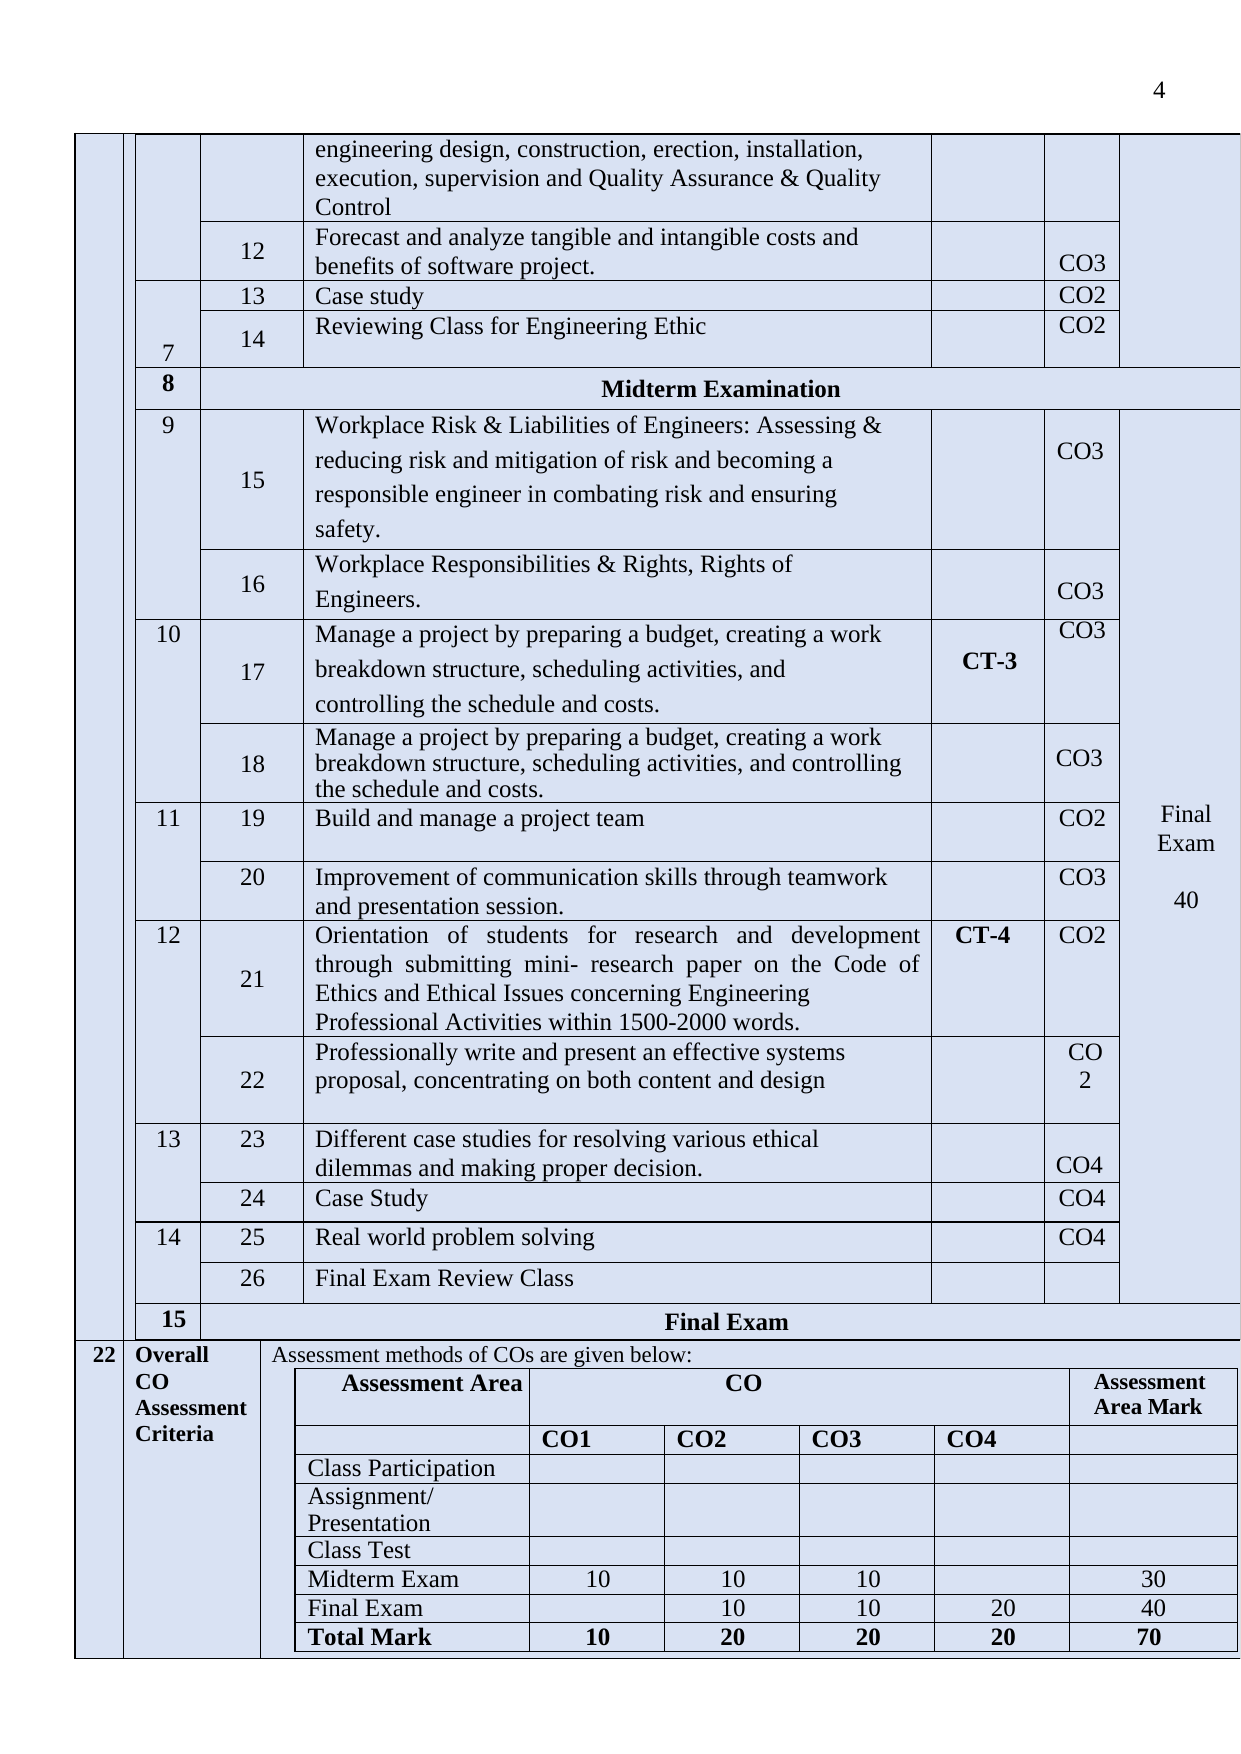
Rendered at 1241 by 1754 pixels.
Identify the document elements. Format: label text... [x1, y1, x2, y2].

table_cell [932, 724, 1044, 802]
table_cell [1045, 620, 1119, 723]
table_cell [304, 135, 931, 221]
table_cell [304, 1223, 931, 1262]
table_cell [1045, 311, 1119, 367]
table_cell [201, 1124, 303, 1182]
table_cell [304, 921, 931, 1036]
table_cell [304, 724, 931, 802]
table_cell [201, 1183, 303, 1221]
table_cell [932, 1223, 1044, 1262]
table_cell [932, 410, 1044, 549]
table_cell [1045, 135, 1119, 221]
table_cell [201, 1037, 303, 1123]
table_cell [201, 281, 303, 310]
table_cell [1120, 135, 1240, 367]
table_cell [201, 311, 303, 367]
table_cell [304, 550, 931, 619]
table_cell [932, 1037, 1044, 1123]
table_cell [136, 281, 200, 367]
table_cell [304, 1263, 931, 1303]
table_cell 22 [76, 1341, 123, 1658]
table_cell [304, 1183, 931, 1221]
table_cell [932, 281, 1044, 310]
table_cell [136, 135, 200, 280]
table_cell [1045, 1124, 1119, 1182]
table_cell [201, 620, 303, 723]
table_cell [201, 1304, 1240, 1339]
table_cell [136, 410, 200, 619]
table_cell [201, 1263, 303, 1303]
table_cell [201, 1223, 303, 1262]
table_cell [932, 1183, 1044, 1221]
table_cell [304, 803, 931, 861]
table_cell [136, 1304, 200, 1339]
table_cell [932, 222, 1044, 280]
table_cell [124, 1341, 260, 1658]
table_cell [932, 862, 1044, 920]
table_cell [201, 921, 303, 1036]
table_cell [932, 921, 1044, 1036]
table_cell [304, 1037, 931, 1123]
table_cell [932, 1124, 1044, 1182]
table_cell [932, 550, 1044, 619]
table_cell [124, 134, 135, 1340]
table_cell [1045, 1183, 1119, 1221]
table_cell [261, 1341, 1240, 1658]
table_cell [304, 281, 931, 310]
table_cell [201, 222, 303, 280]
table_cell [201, 862, 303, 920]
table_cell [932, 1263, 1044, 1303]
table_cell [1045, 1223, 1119, 1262]
table_cell [201, 410, 303, 549]
table_cell [201, 368, 1240, 409]
table_cell [1045, 550, 1119, 619]
table_cell [1045, 1263, 1119, 1303]
table_cell [136, 1223, 200, 1303]
table_cell [1120, 410, 1240, 1303]
table_cell [136, 1124, 200, 1221]
table_cell [932, 135, 1044, 221]
table_cell [201, 135, 303, 221]
table_cell [1045, 222, 1119, 280]
table_cell [1045, 1037, 1119, 1123]
table_cell [304, 1124, 931, 1182]
table_cell [1045, 724, 1119, 802]
table_cell [136, 921, 200, 1123]
table_cell [932, 311, 1044, 367]
table_cell [932, 803, 1044, 861]
table_cell [1045, 803, 1119, 861]
table_cell [304, 620, 931, 723]
table_cell [201, 550, 303, 619]
table_cell [201, 803, 303, 861]
table_cell [136, 803, 200, 920]
table_cell [136, 620, 200, 802]
table_cell [1045, 281, 1119, 310]
table_cell [1045, 921, 1119, 1036]
table_cell [1045, 862, 1119, 920]
table_cell [304, 410, 931, 549]
table_cell [304, 311, 931, 367]
table_cell [201, 724, 303, 802]
table_cell [136, 368, 200, 409]
table_cell [304, 222, 931, 280]
table_cell [1045, 410, 1119, 549]
table_cell [304, 862, 931, 920]
table_cell [932, 620, 1044, 723]
